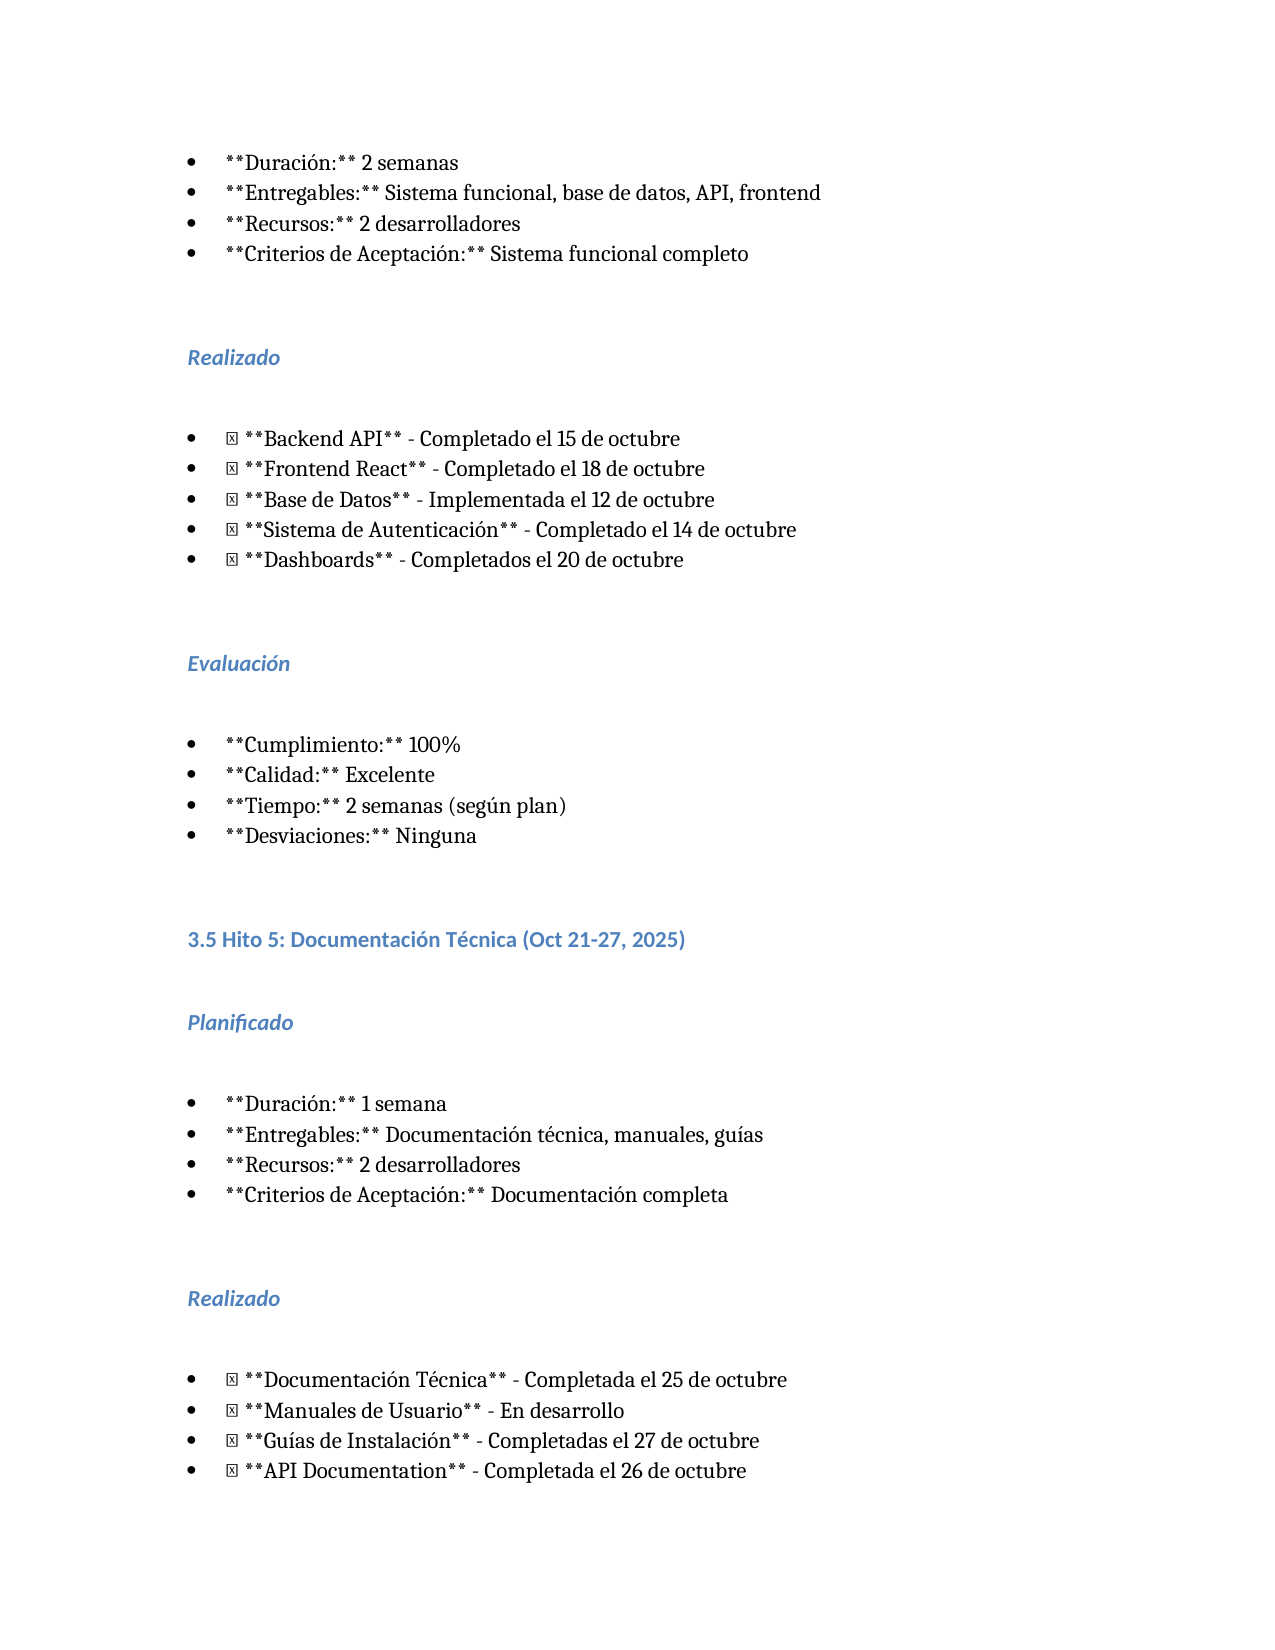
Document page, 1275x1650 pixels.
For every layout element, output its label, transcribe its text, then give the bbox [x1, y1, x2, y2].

list ✅ **Dashboards** - Completados el 20 de octubre [187, 547, 1087, 573]
list **Criterios de Aceptación:** Sistema funcional completo [187, 241, 1087, 267]
subtitle Realizado [187, 1284, 1087, 1312]
subtitle Planificado [187, 1008, 1087, 1036]
list **Recursos:** 2 desarrolladores [187, 1152, 1087, 1178]
list **Recursos:** 2 desarrolladores [187, 210, 1087, 237]
list **Cumplimiento:** 100% [187, 732, 1087, 758]
list ✅ **Sistema de Autenticación** - Completado el 14 de octubre [187, 517, 1087, 543]
list **Entregables:** Sistema funcional, base de datos, API, frontend [187, 180, 1087, 207]
list **Duración:** 2 semanas [187, 150, 1087, 176]
list ✅ **Base de Datos** - Implementada el 12 de octubre [187, 486, 1087, 513]
list **Criterios de Aceptación:** Documentación completa [187, 1182, 1087, 1208]
list **Entregables:** Documentación técnica, manuales, guías [187, 1121, 1087, 1148]
list ✅ **Guías de Instalación** - Completadas el 27 de octubre [187, 1428, 1087, 1454]
subtitle 3.5 Hito 5: Documentación Técnica (Oct 21-27, 2025) [187, 925, 1087, 953]
list **Calidad:** Excelente [187, 762, 1087, 789]
subtitle Realizado [187, 343, 1087, 371]
list ✅ **API Documentation** - Completada el 26 de octubre [187, 1458, 1087, 1484]
list ✅ **Documentación Técnica** - Completada el 25 de octubre [187, 1367, 1087, 1393]
list ✅ **Backend API** - Completado el 15 de octubre [187, 426, 1087, 452]
list ✅ **Frontend React** - Completado el 18 de octubre [187, 456, 1087, 482]
list **Duración:** 1 semana [187, 1091, 1087, 1118]
list **Desviaciones:** Ninguna [187, 823, 1087, 849]
list ✅ **Manuales de Usuario** - En desarrollo [187, 1397, 1087, 1424]
subtitle Evaluación [187, 649, 1087, 677]
list **Tiempo:** 2 semanas (según plan) [187, 792, 1087, 819]
